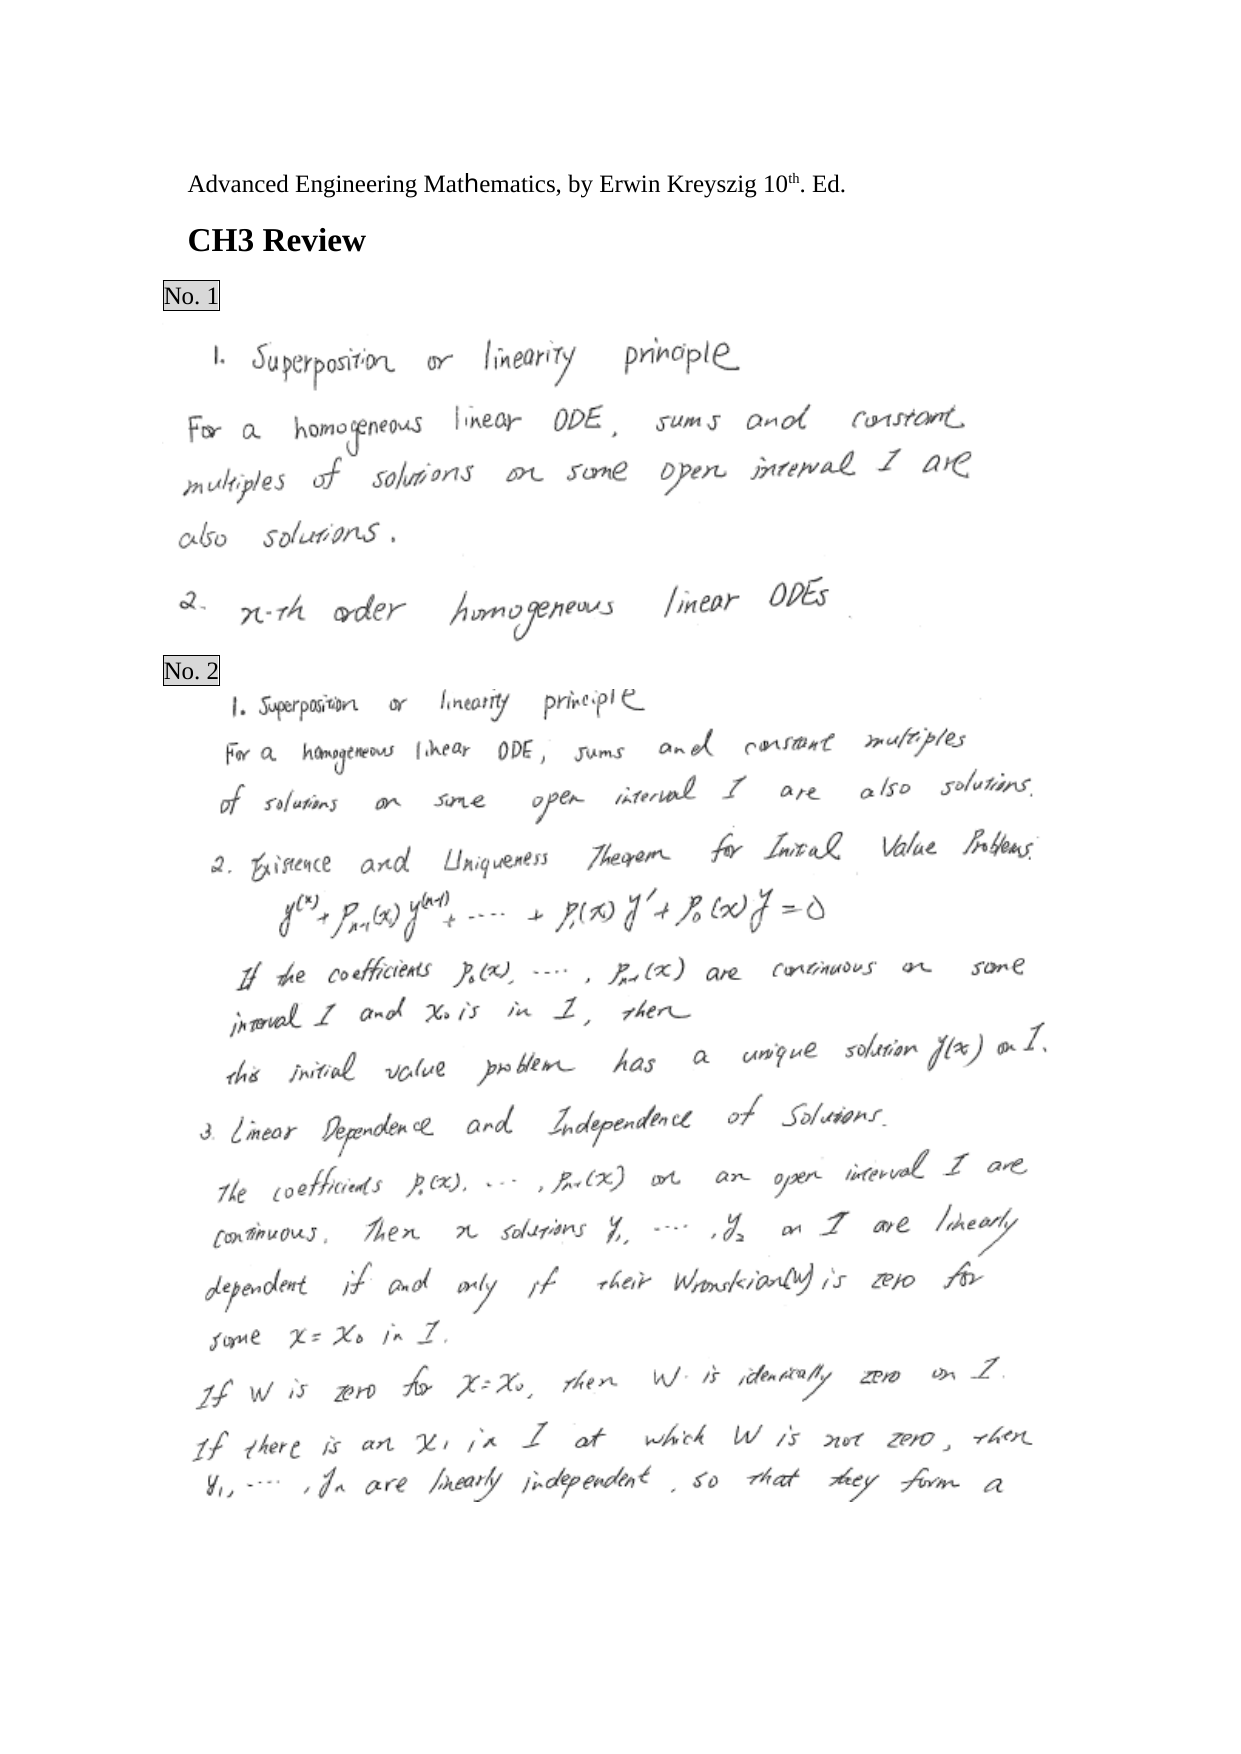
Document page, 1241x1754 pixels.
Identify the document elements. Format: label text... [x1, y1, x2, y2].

picture [162, 314, 976, 646]
picture [187, 689, 1054, 1502]
text Advanced Engineering Mathematics, by Erwin Kreyszig 10th. Ed. [187, 164, 1053, 202]
text CH3 Review [187, 202, 1053, 277]
text No. 2 [162, 652, 1053, 689]
text No. 1 [162, 277, 1053, 314]
